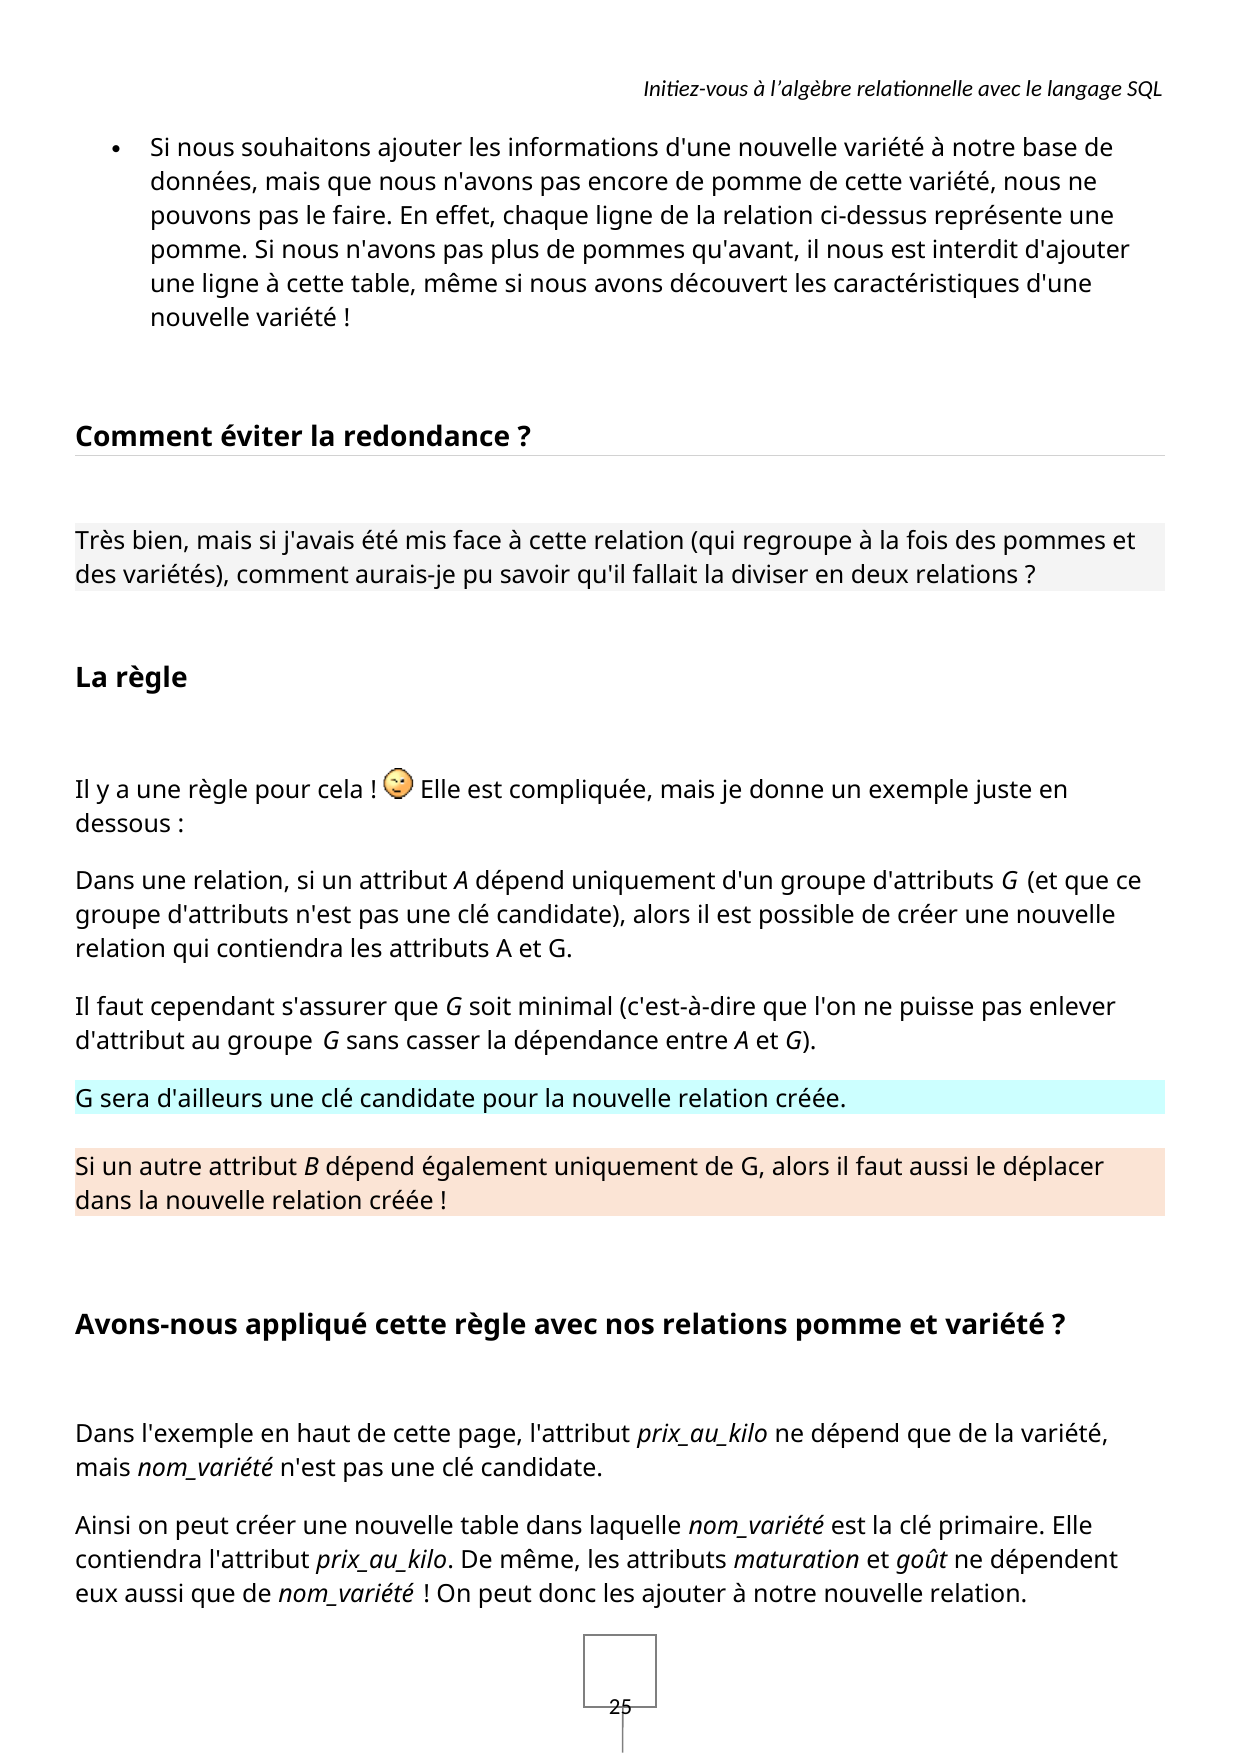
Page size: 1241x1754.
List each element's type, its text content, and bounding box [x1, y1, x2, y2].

text G sera d'ailleurs une clé candidate pour la nouvelle relation créée. [75, 1080, 1165, 1114]
text Il faut cependant s'assurer que G soit minimal (c'est-à-dire que l'on ne puisse pas enlever d'attribut au groupe G sans casser la dépendance entre A et G). [75, 989, 1165, 1057]
text La règle [75, 657, 1165, 695]
text Dans une relation, si un attribut A dépend uniquement d'un groupe d'attributs G (et que ce groupe d'attributs n'est pas une clé candidate), alors il est possible de créer une nouvelle relation qui contiendra les attributs A et G. [75, 863, 1165, 965]
list Si nous souhaitons ajouter les informations d'une nouvelle variété à notre base de données, mais que nous n'avons pas encore de pomme de cette variété, nous ne pouvons pas le faire. En effet, chaque ligne de la relation ci-dessus représente une pomme. Si nous n'avons pas plus de pommes qu'avant, il nous est interdit d'ajouter une ligne à cette table, même si nous avons découvert les caractéristiques d'une nouvelle variété ! [112, 130, 1165, 334]
text Ainsi on peut créer une nouvelle table dans laquelle nom_variété est la clé primaire. Elle contiendra l'attribut prix_au_kilo. De même, les attributs maturation et goût ne dépendent eux aussi que de nom_variété ! On peut donc les ajouter à notre nouvelle relation. [75, 1507, 1165, 1610]
text Dans l'exemple en haut de cette page, l'attribut prix_au_kilo ne dépend que de la variété, mais nom_variété n'est pas une clé candidate. [75, 1416, 1165, 1484]
text Il y a une règle pour cela ! Elle est compliquée, mais je donne un exemple juste en dessous : [75, 768, 1165, 839]
text Comment éviter la redondance ? [75, 416, 1165, 455]
text Avons-nous appliqué cette règle avec nos relations pomme et variété ? [75, 1304, 1165, 1343]
text Très bien, mais si j'avais été mis face à cette relation (qui regroupe à la fois des pommes et des variétés), comment aurais-je pu savoir qu'il fallait la diviser en deux relations ? [75, 523, 1165, 591]
text Si un autre attribut B dépend également uniquement de G, alors il faut aussi le déplacer dans la nouvelle relation créée ! [75, 1148, 1165, 1216]
picture [383, 768, 414, 799]
